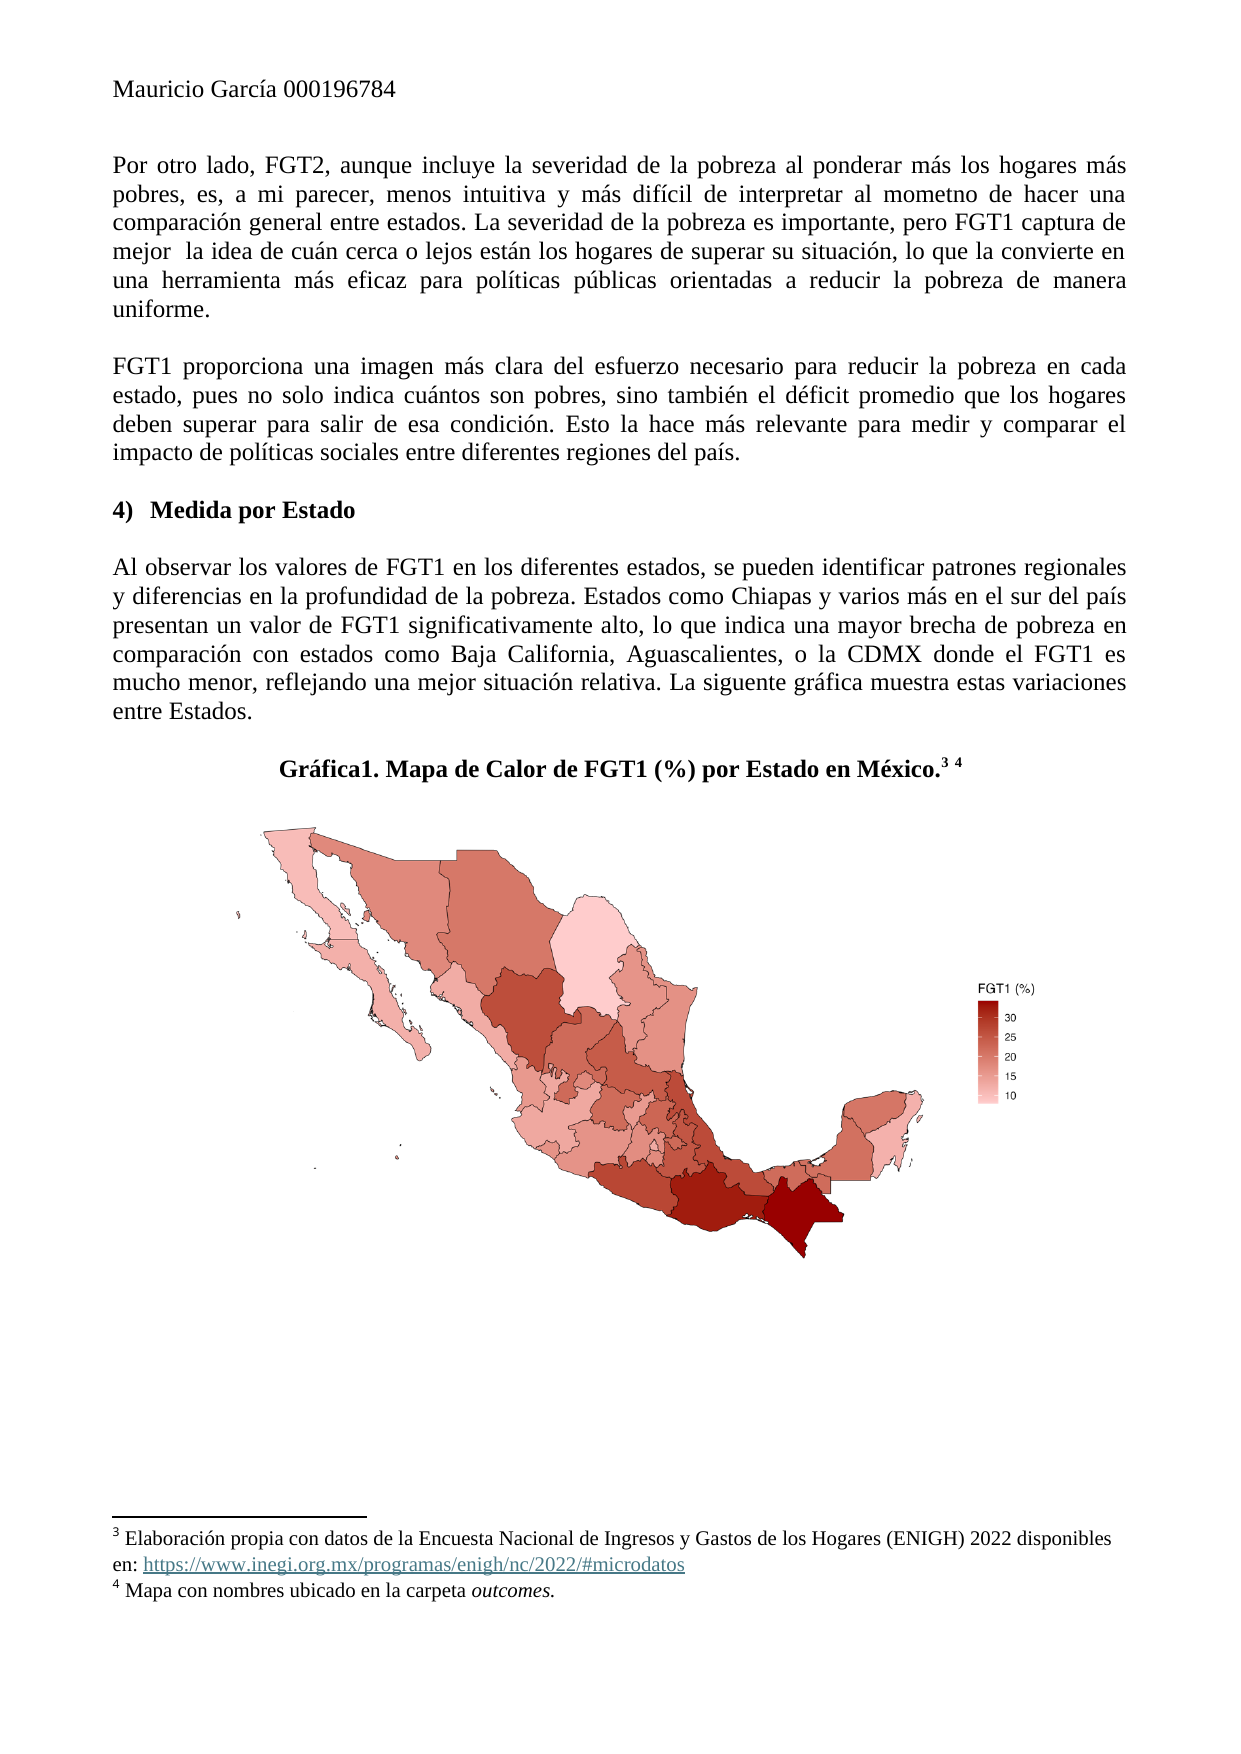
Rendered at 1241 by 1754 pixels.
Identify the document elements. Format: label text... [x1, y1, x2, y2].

text FGT1 proporciona una imagen más clara del esfuerzo necesario para reducir la pobreza en cada estado, pues no solo indica cuántos son pobres, sino también el déficit promedio que los hogares deben superar para salir de esa condición. Esto la hace más relevante para medir y comparar el impacto de políticas sociales entre diferentes regiones del país. [112, 351, 1128, 466]
picture [192, 811, 1048, 1376]
text Al observar los valores de FGT1 en los diferentes estados, se pueden identificar patrones regionales y diferencias en la profundidad de la pobreza. Estados como Chiapas y varios más en el sur del país presentan un valor de FGT1 significativamente alto, lo que indica una mayor brecha de pobreza en comparación con estados como Baja California, Aguascalientes, o la CDMX donde el FGT1 es mucho menor, reflejando una mejor situación relativa. La siguente gráfica muestra estas variaciones entre Estados. [112, 552, 1128, 725]
text Por otro lado, FGT2, aunque incluye la severidad de la pobreza al ponderar más los hogares más pobres, es, a mi parecer, menos intuitiva y más difícil de interpretar al mometno de hacer una comparación general entre estados. La severidad de la pobreza es importante, pero FGT1 captura de mejor la idea de cuán cerca o lejos están los hogares de superar su situación, lo que la convierte en una herramienta más eficaz para políticas públicas orientadas a reducir la pobreza de manera uniforme. [112, 150, 1128, 322]
list Medida por Estado [112, 495, 1128, 524]
text Gráfica1. Mapa de Calor de FGT1 (%) por Estado en México. [112, 754, 1128, 782]
